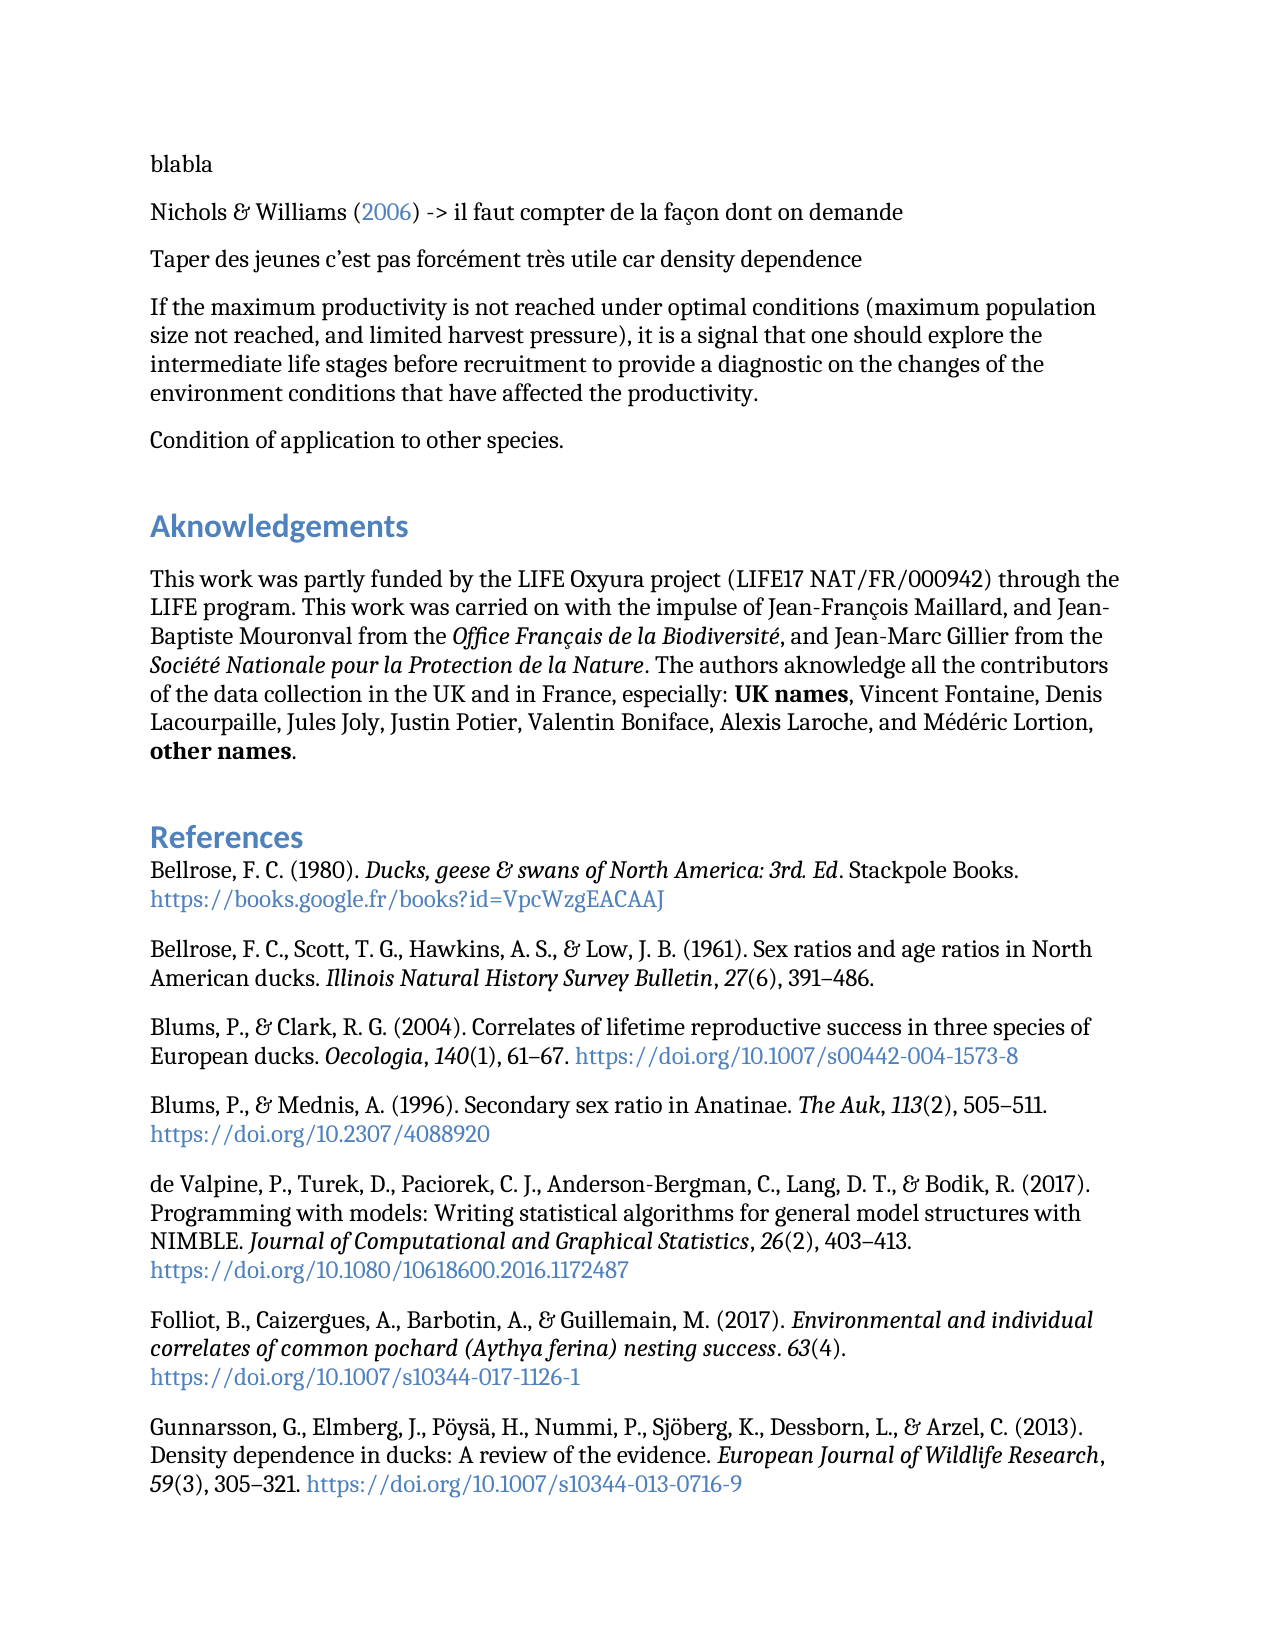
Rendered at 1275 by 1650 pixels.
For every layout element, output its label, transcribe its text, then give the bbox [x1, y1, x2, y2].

text Gunnarsson, G., Elmberg, J., Pöysä, H., Nummi, P., Sjöberg, K., Dessborn, L., & Arzel, C. (2013). Density dependence in ducks: A review of the evidence. European Journal of Wildlife Research, 59(3), 305–321. https://doi.org/10.1007/s10344-013-0716-9 [150, 1413, 1125, 1499]
text Taper des jeunes c’est pas forcément très utile car density dependence [150, 245, 1125, 274]
text blabla [150, 150, 1125, 179]
text Blums, P., & Mednis, A. (1996). Secondary sex ratio in Anatinae. The Auk, 113(2), 505–511. https://doi.org/10.2307/4088920 [150, 1091, 1125, 1149]
text Condition of application to other species. [150, 426, 1125, 455]
text Folliot, B., Caizergues, A., Barbotin, A., & Guillemain, M. (2017). Environmental and individual correlates of common pochard (Aythya ferina) nesting success. 63(4). https://doi.org/10.1007/s10344-017-1126-1 [150, 1306, 1125, 1392]
text Bellrose, F. C. (1980). Ducks, geese & swans of North America: 3rd. Ed. Stackpole Books. https://books.google.fr/books?id=VpcWzgEACAAJ [150, 856, 1125, 914]
text Bellrose, F. C., Scott, T. G., Hawkins, A. S., & Low, J. B. (1961). Sex ratios and age ratios in North American ducks. Illinois Natural History Survey Bulletin, 27(6), 391–486. [150, 935, 1125, 992]
text If the maximum productivity is not reached under optimal conditions (maximum population size not reached, and limited harvest pressure), it is a signal that one should explore the intermediate life stages before recruitment to provide a diagnostic on the changes of the environment conditions that have affected the productivity. [150, 292, 1125, 407]
text de Valpine, P., Turek, D., Paciorek, C. J., Anderson-Bergman, C., Lang, D. T., & Bodik, R. (2017). Programming with models: Writing statistical algorithms for general model structures with NIMBLE. Journal of Computational and Graphical Statistics, 26(2), 403–413. https://doi.org/10.1080/10618600.2016.1172487 [150, 1170, 1125, 1285]
text Blums, P., & Clark, R. G. (2004). Correlates of lifetime reproductive success in three species of European ducks. Oecologia, 140(1), 61–67. https://doi.org/10.1007/s00442-004-1573-8 [150, 1013, 1125, 1071]
subtitle References [150, 816, 1125, 856]
text This work was partly funded by the LIFE Oxyura project (LIFE17 NAT/FR/000942) through the LIFE program. This work was carried on with the impulse of Jean-François Maillard, and Jean-Baptiste Mouronval from the Office Français de la Biodiversité, and Jean-Marc Gillier from the Société Nationale pour la Protection de la Nature. The authors aknowledge all the contributors of the data collection in the UK and in France, especially: UK names, Vincent Fontaine, Denis Lacourpaille, Jules Joly, Justin Potier, Valentin Boniface, Alexis Laroche, and Médéric Lortion, other names. [150, 564, 1125, 766]
text Nichols & Williams (2006) -> il faut compter de la façon dont on demande [150, 197, 1125, 226]
subtitle Aknowledgements [150, 505, 1125, 546]
